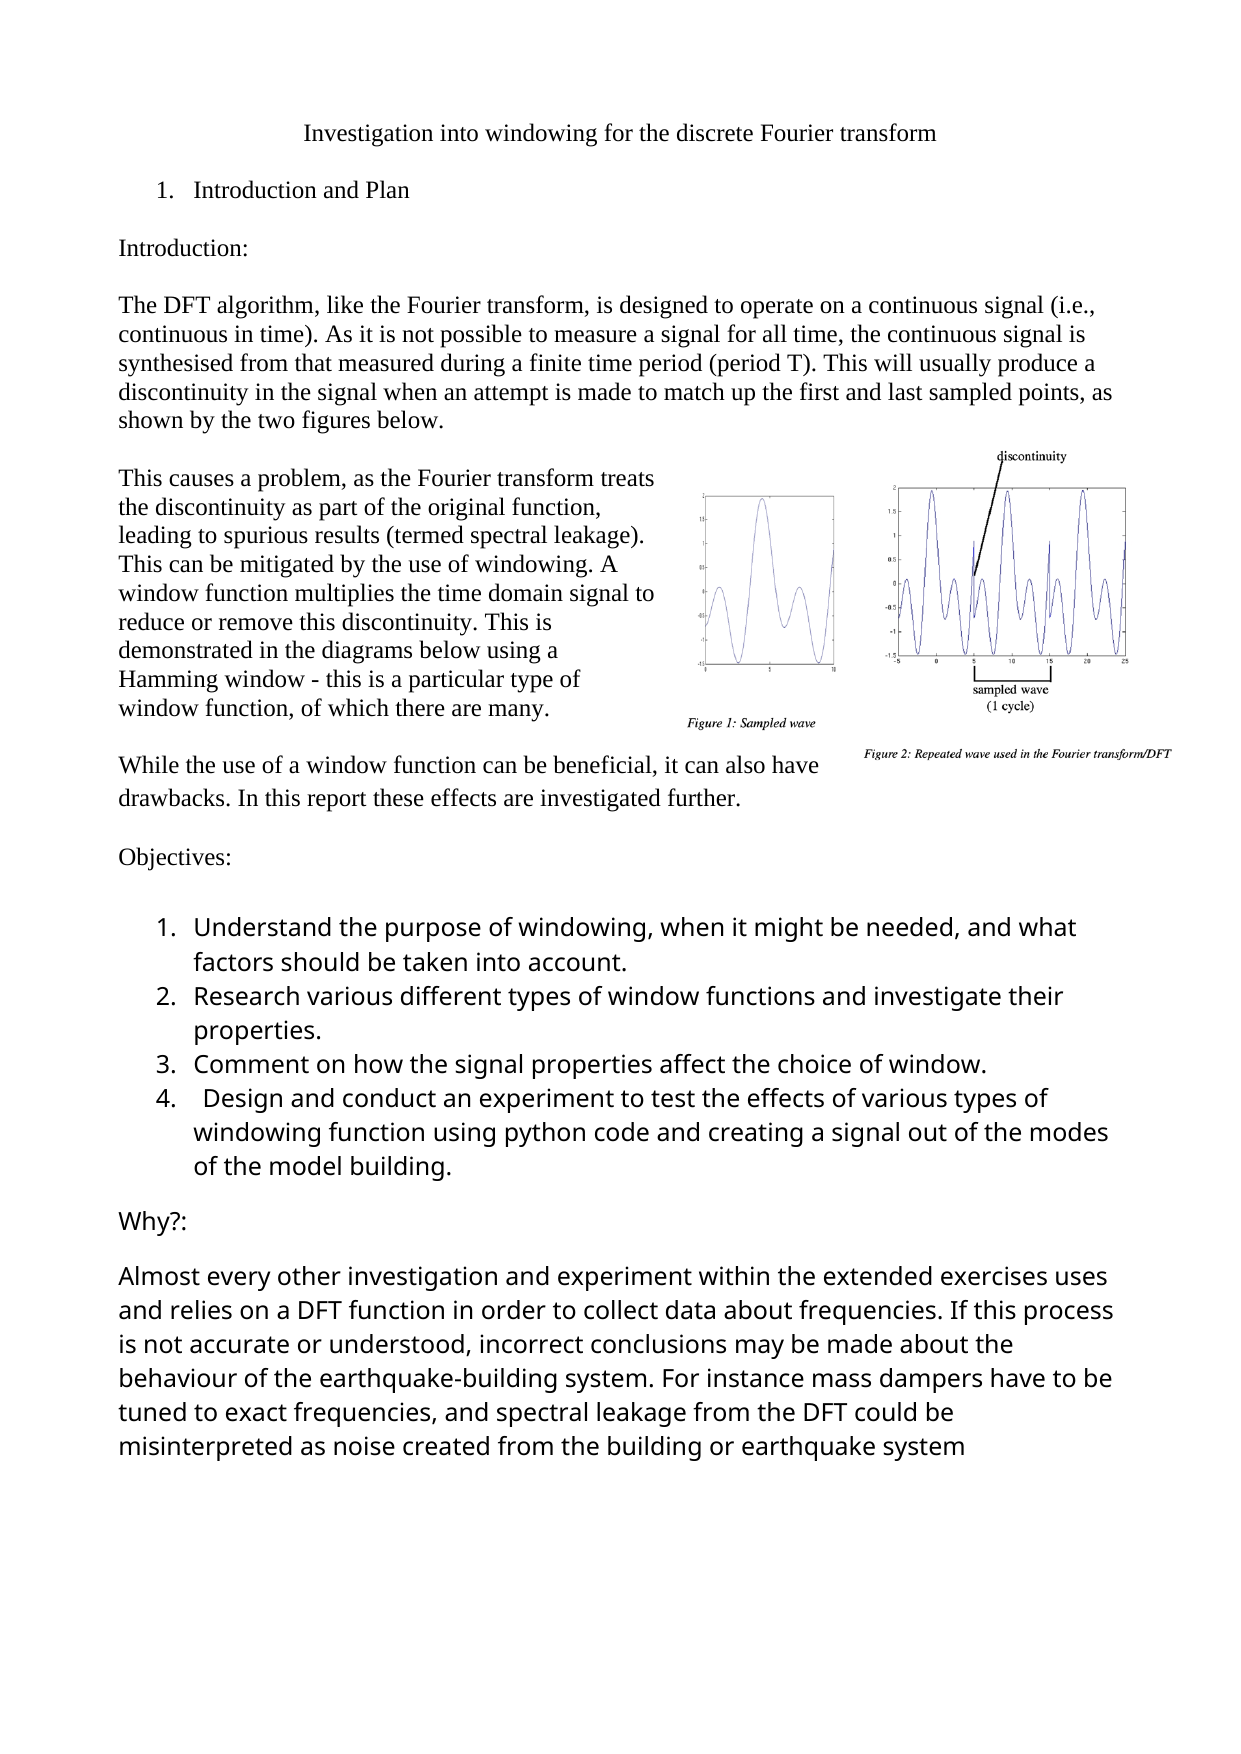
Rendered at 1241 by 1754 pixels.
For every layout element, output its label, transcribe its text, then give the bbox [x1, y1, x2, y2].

text Almost every other investigation and experiment within the extended exercises uses and relies on a DFT function in order to collect data about frequencies. If this process is not accurate or understood, incorrect conclusions may be made about the behaviour of the earthquake-building system. For instance mass dampers have to be tuned to exact frequencies, and spectral leakage from the DFT could be misinterpreted as noise created from the building or earthquake system [118, 1321, 1122, 1525]
list Understand the purpose of windowing, when it might be needed, and what factors should be taken into account. [156, 910, 1122, 978]
picture [859, 447, 1179, 773]
list Comment on how the signal properties affect the choice of window. [156, 1088, 1122, 1122]
picture [678, 478, 849, 749]
text While the use of a window function can be beneficial, it can also have drawbacks. In this report these effects are investigated further. [118, 751, 1122, 813]
list Introduction and Plan [156, 176, 1122, 204]
list Design and conduct an experiment to test the effects of various types of windowing function using python code and creating a signal out of the modes of the model building. [156, 1143, 1122, 1245]
list Research various different types of window functions and investigate their properties. [156, 999, 1122, 1067]
text Introduction: [118, 233, 1122, 262]
text This causes a problem, as the Fourier transform treats the discontinuity as part of the original function, leading to spurious results (termed spectral leakage). This can be mitigated by the use of windowing. A window function multiplies the time domain signal to reduce or remove this discontinuity. This is demonstrated in the diagrams below using a Hamming window - this is a particular type of window function, of which there are many. [118, 463, 859, 722]
text The DFT algorithm, like the Fourier transform, is designed to operate on a continuous signal (i.e., continuous in time). As it is not possible to measure a signal for all time, the continuous signal is synthesised from that measured during a finite time period (period T). This will usually produce a discontinuity in the signal when an attempt is made to match up the first and last sampled points, as shown by the two figures below. [118, 291, 1122, 434]
text Objectives: [118, 842, 1122, 871]
text Why?: [118, 1266, 1122, 1300]
text Investigation into windowing for the discrete Fourier transform [118, 118, 1122, 147]
